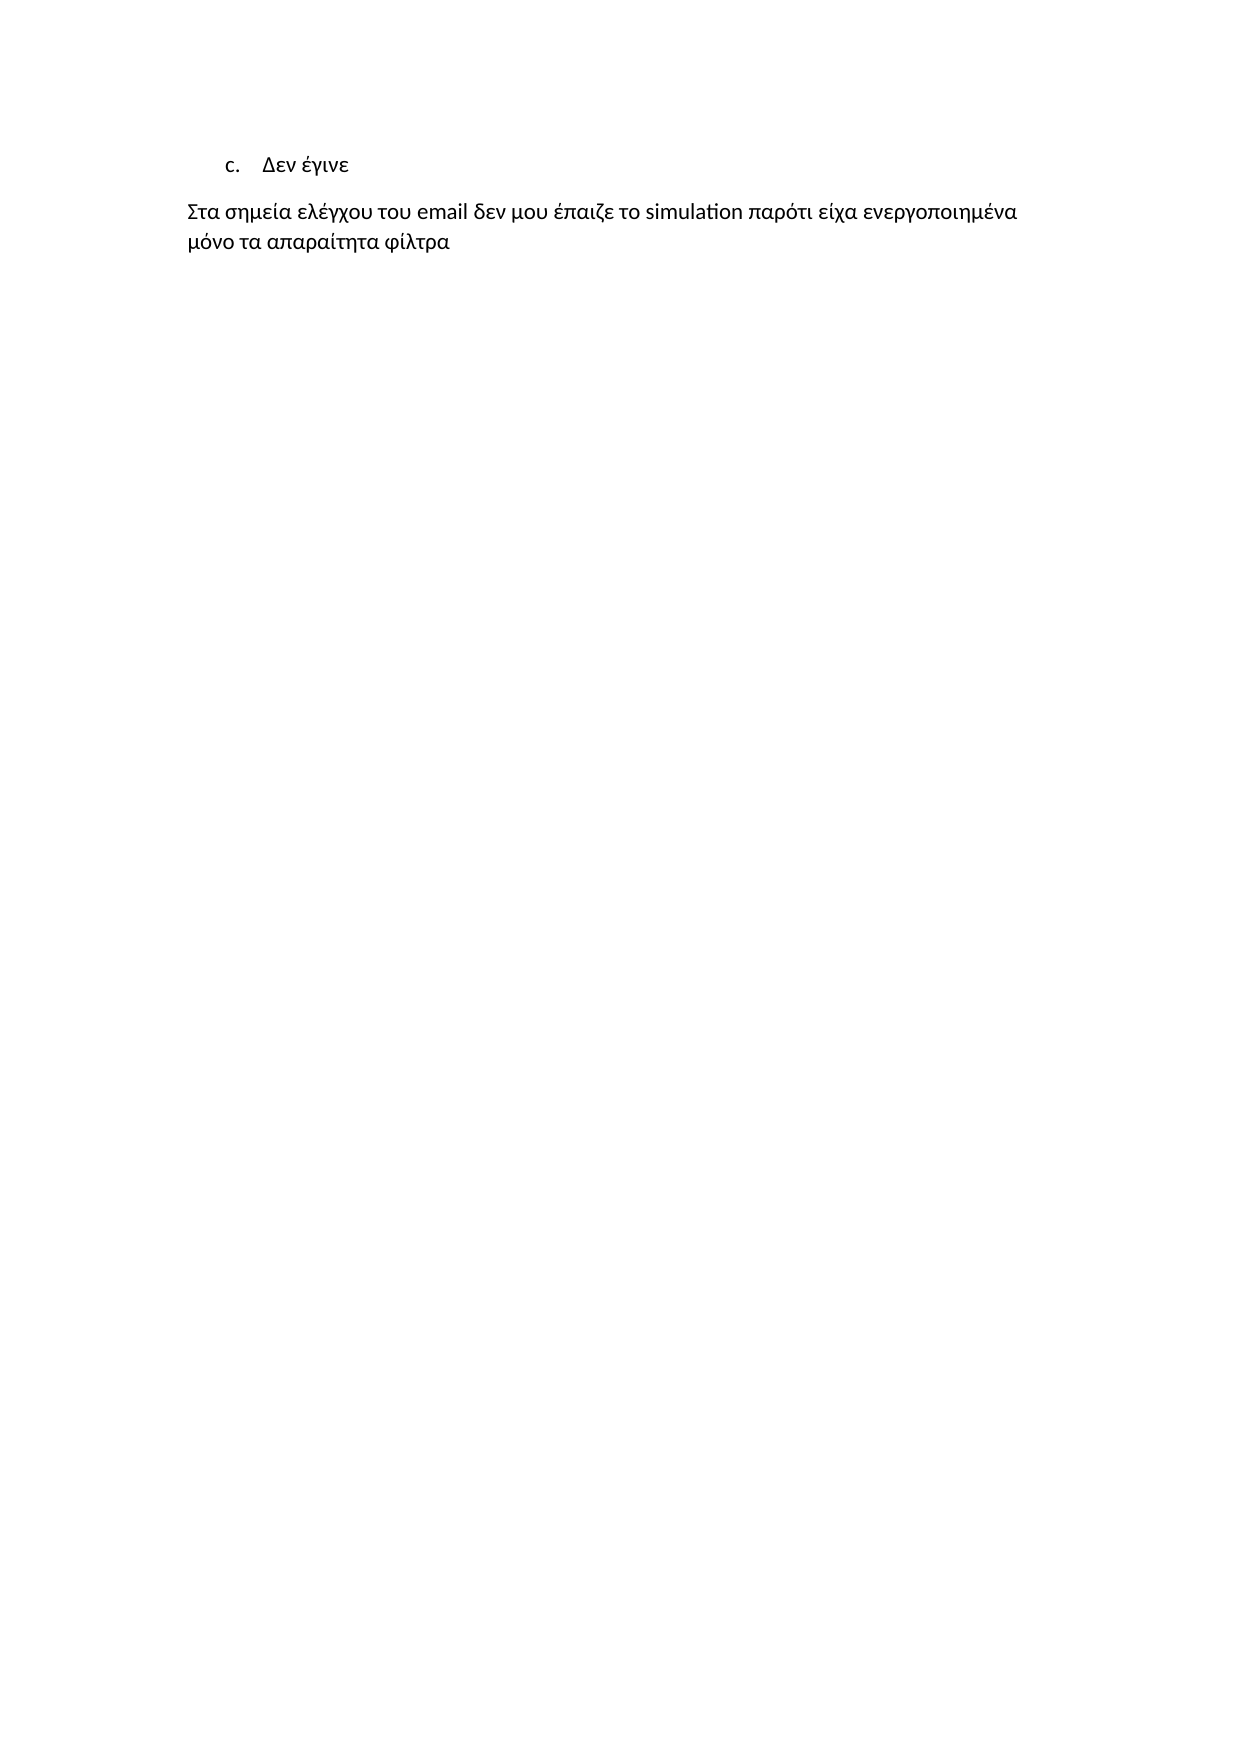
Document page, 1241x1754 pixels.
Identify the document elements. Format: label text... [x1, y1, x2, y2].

text Στα σημεία ελέγχου του email δεν μου έπαιζε το simulation παρότι είχα ενεργοποιημένα μόνο τα απαραίτητα φίλτρα [187, 197, 1053, 255]
list Δεν έγινε [225, 150, 1053, 178]
